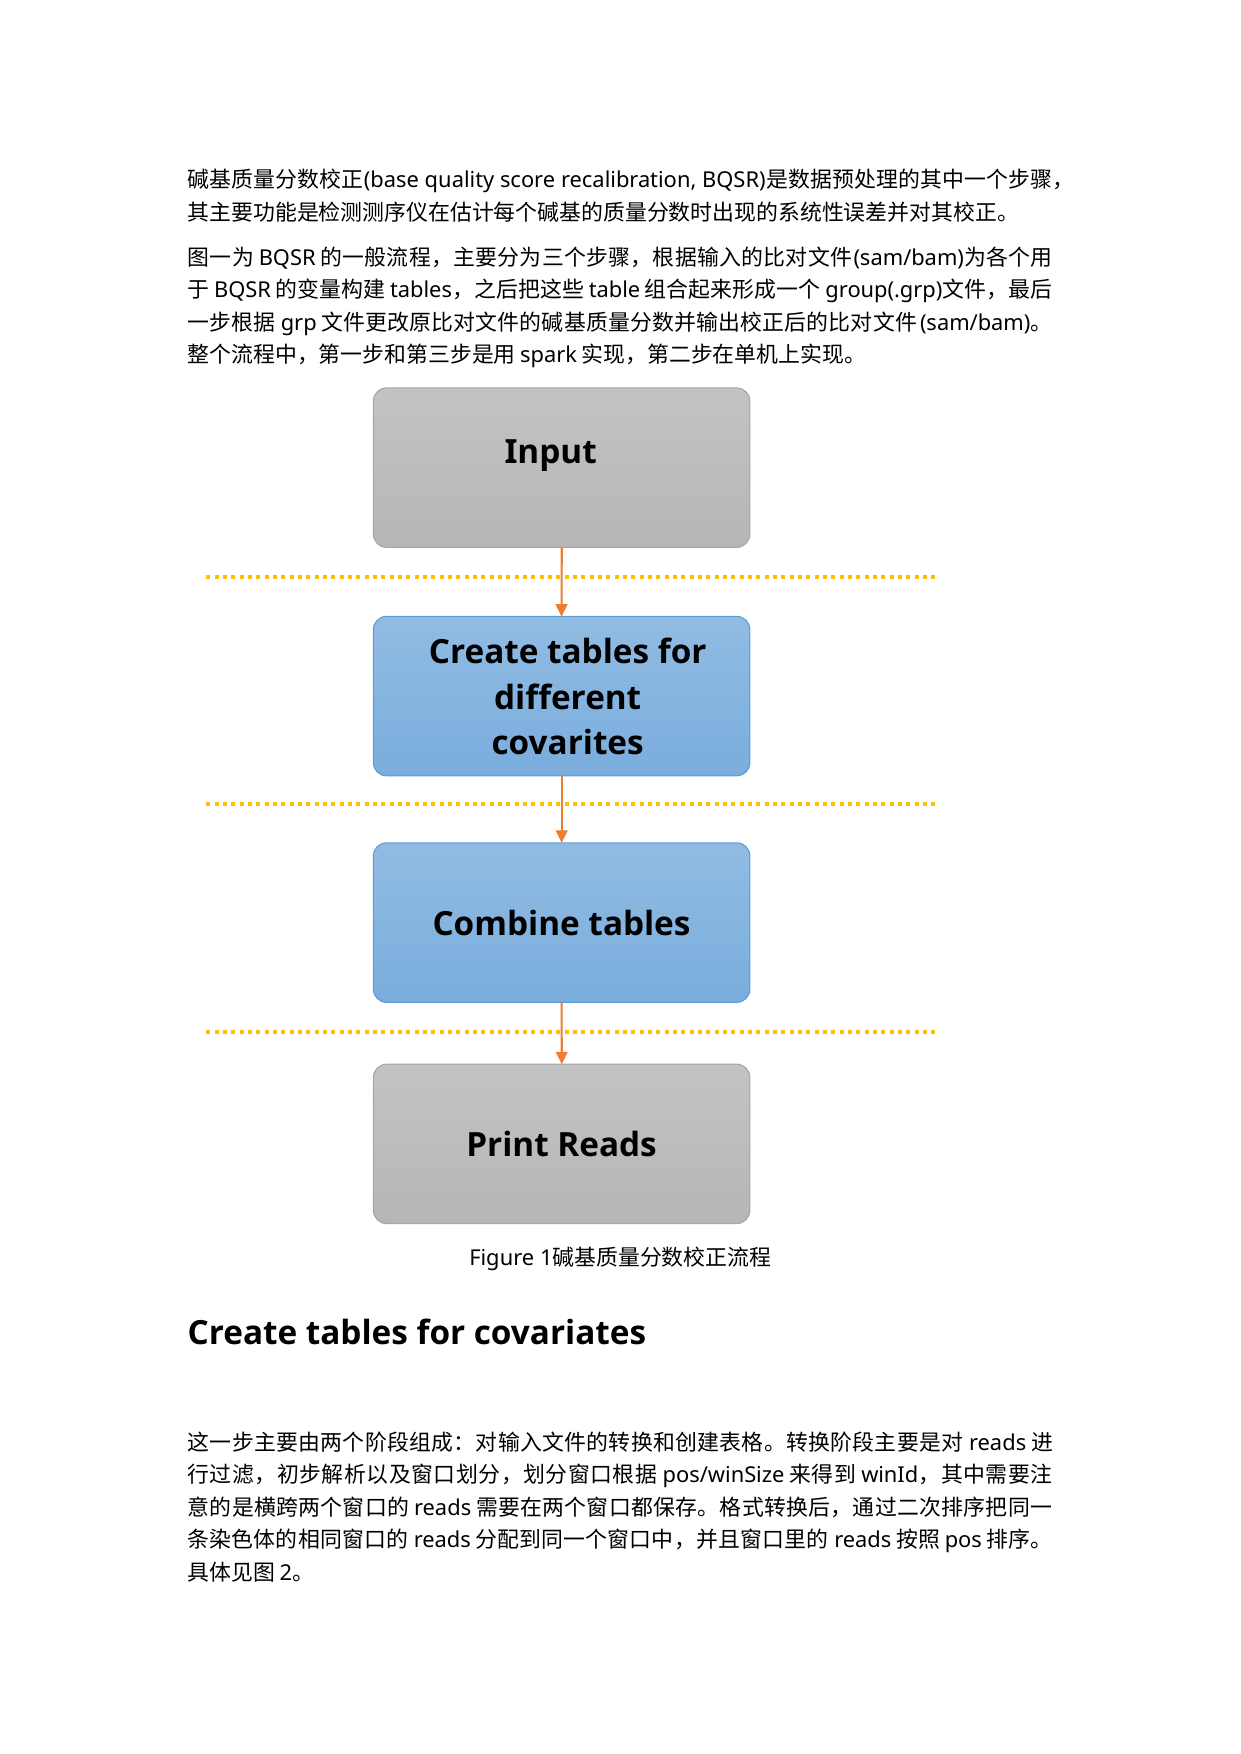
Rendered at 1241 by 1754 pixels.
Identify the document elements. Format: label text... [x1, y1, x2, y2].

text 碱基质量分数校正(base quality score recalibration, BQSR)是数据预处理的其中一个步骤，其主要功能是检测测序仪在估计每个碱基的质量分数时出现的系统性误差并对其校正。 [187, 162, 1053, 227]
text 这一步主要由两个阶段组成：对输入文件的转换和创建表格。转换阶段主要是对reads进行过滤，初步解析以及窗口划分，划分窗口根据pos/winSize来得到winId，其中需要注意的是横跨两个窗口的reads需要在两个窗口都保存。格式转换后，通过二次排序把同一条染色体的相同窗口的reads分配到同一个窗口中，并且窗口里的reads按照pos排序。具体见图2。 [187, 1424, 1053, 1587]
subtitle Create tables for covariates [187, 1299, 1053, 1364]
text 图一为BQSR的一般流程，主要分为三个步骤，根据输入的比对文件(sam/bam)为各个用于BQSR的变量构建tables，之后把这些table组合起来形成一个group(.grp)文件，最后一步根据grp文件更改原比对文件的碱基质量分数并输出校正后的比对文件(sam/bam)。整个流程中，第一步和第三步是用spark实现，第二步在单机上实现。 [187, 239, 1053, 369]
text Figure 1碱基质量分数校正流程 [187, 1239, 1053, 1272]
